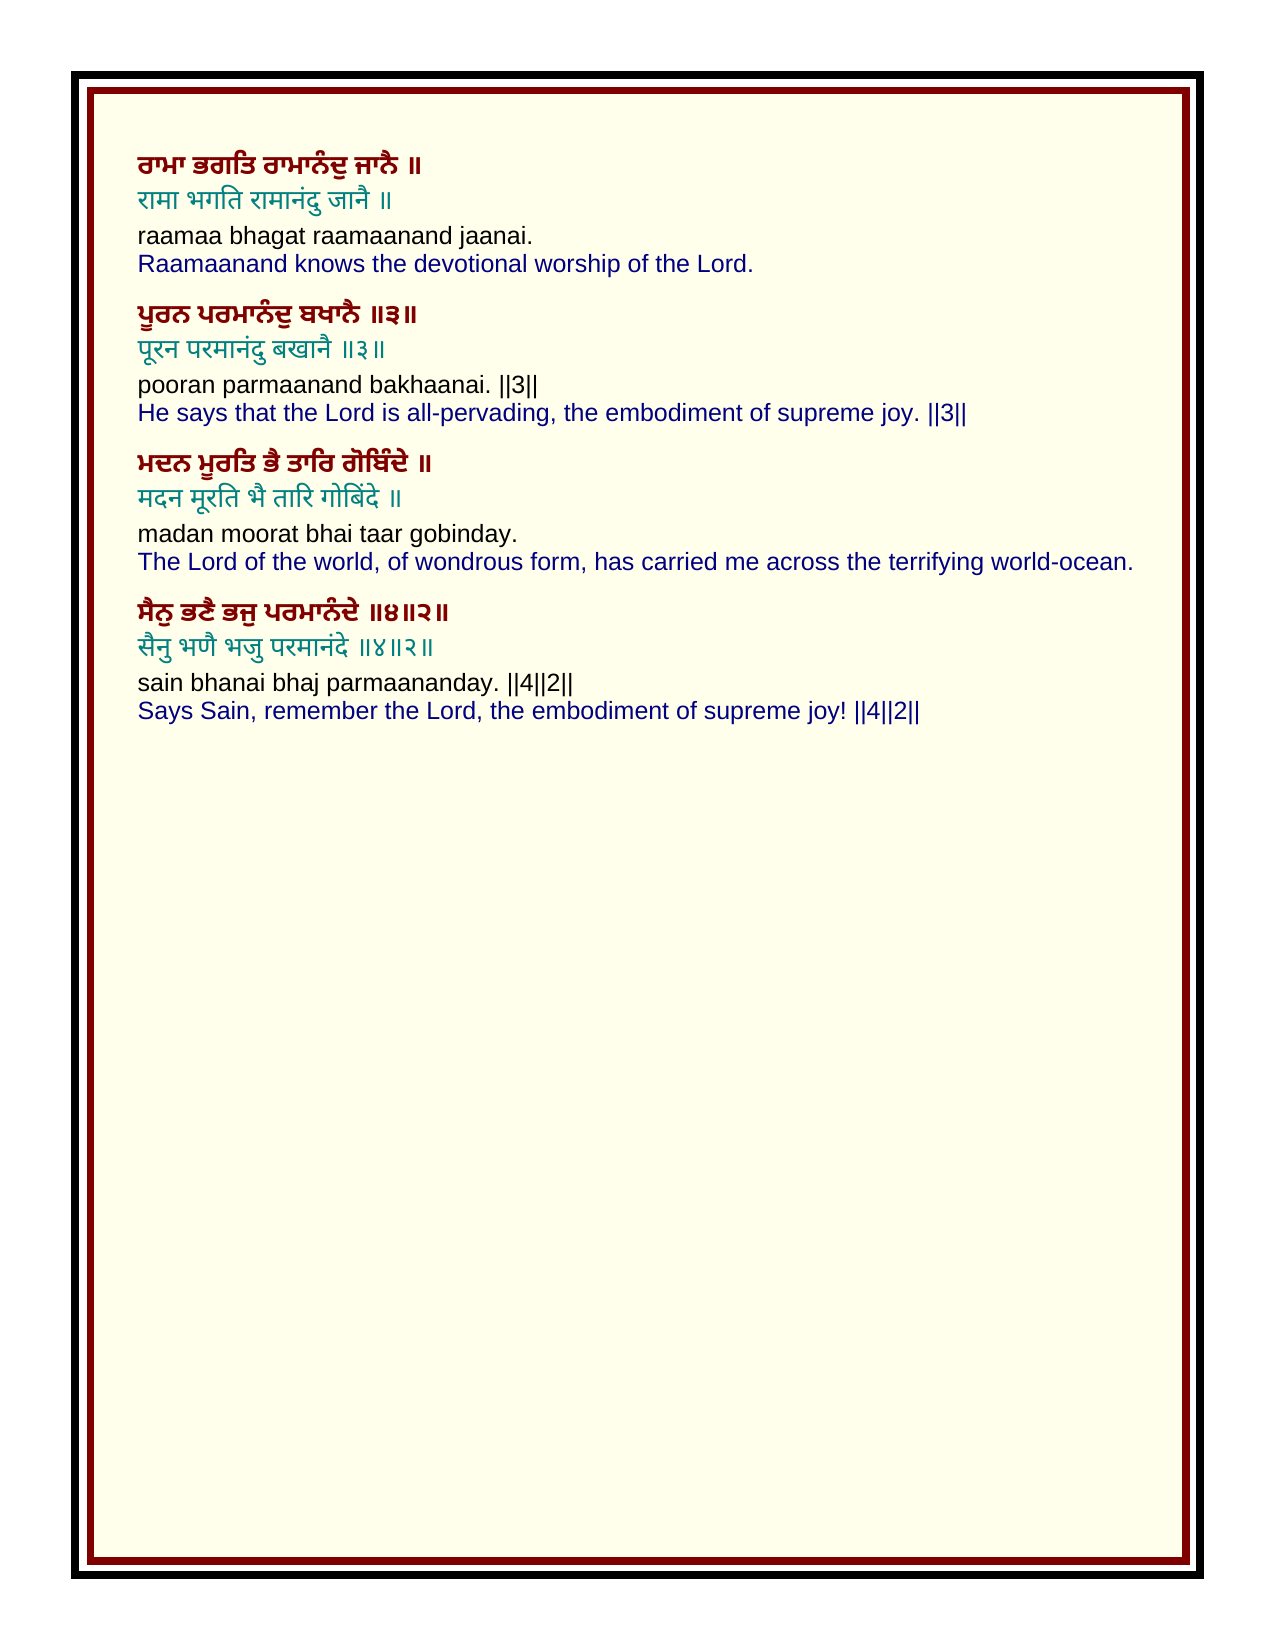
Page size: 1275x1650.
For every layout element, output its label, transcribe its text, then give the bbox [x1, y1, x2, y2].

text sain bhanai bhaj parmaananday. ||4||2|| [137, 667, 1138, 696]
text पूरन परमानंदु बखानै ॥३॥ [137, 334, 1138, 369]
text madan moorat bhai taar gobinday. [137, 518, 1138, 547]
text He says that the Lord is all-pervading, the embodiment of supreme joy. ||3|| [137, 398, 1138, 427]
text ਮਦਨ ਮੂਰਤਿ ਭੈ ਤਾਰਿ ਗੋਬਿੰਦੇ ॥ [137, 448, 1138, 483]
text सैनु भणै भजु परमानंदे ॥४॥२॥ [137, 632, 1138, 667]
text ਰਾਮਾ ਭਗਤਿ ਰਾਮਾਨੰਦੁ ਜਾਨੈ ॥ [137, 150, 1138, 185]
text pooran parmaanand bakhaanai. ||3|| [137, 369, 1138, 398]
text raamaa bhagat raamaanand jaanai. [137, 221, 1138, 249]
text Raamaanand knows the devotional worship of the Lord. [137, 249, 1138, 278]
text The Lord of the world, of wondrous form, has carried me across the terrifying world-ocean. [137, 547, 1138, 576]
text ਪੂਰਨ ਪਰਮਾਨੰਦੁ ਬਖਾਨੈ ॥੩॥ [137, 299, 1138, 334]
text ਸੈਨੁ ਭਣੈ ਭਜੁ ਪਰਮਾਨੰਦੇ ॥੪॥੨॥ [137, 597, 1138, 632]
text रामा भगति रामानंदु जानै ॥ [137, 185, 1138, 221]
text Says Sain, remember the Lord, the embodiment of supreme joy! ||4||2|| [137, 696, 1138, 725]
text मदन मूरति भै तारि गोबिंदे ॥ [137, 483, 1138, 518]
